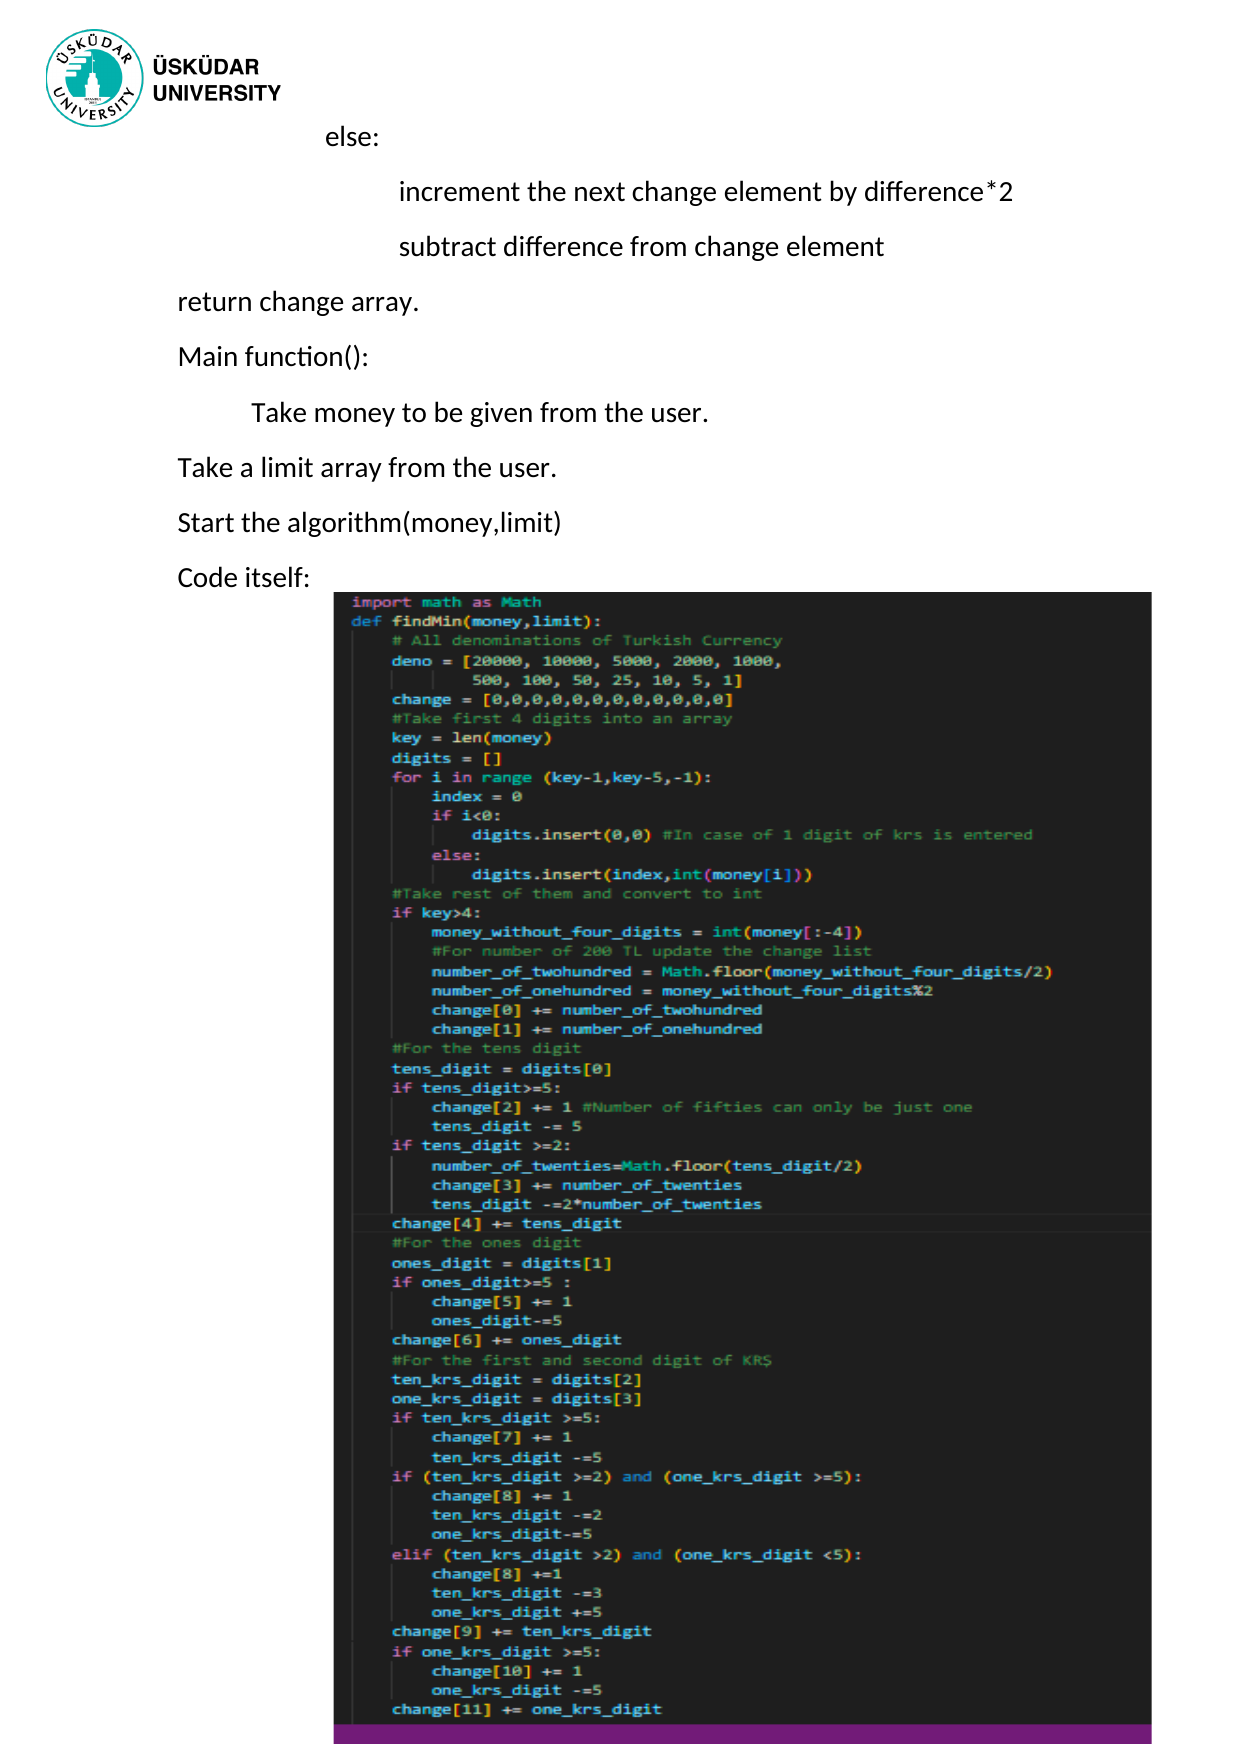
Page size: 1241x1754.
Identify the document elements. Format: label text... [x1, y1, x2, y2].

text subtract difference from change element [177, 228, 1152, 264]
text else: [177, 118, 1152, 154]
text Take a limit array from the user. [177, 449, 1152, 484]
picture [333, 592, 1152, 1744]
text Take money to be given from the user. [177, 394, 1152, 429]
text return change array. [177, 283, 1152, 319]
text Start the algorithm(money,limit) [177, 504, 1152, 539]
picture [46, 29, 281, 127]
text increment the next change element by difference*2 [177, 173, 1152, 209]
text Code itself: [177, 559, 1152, 594]
text Main function(): [177, 338, 1152, 374]
